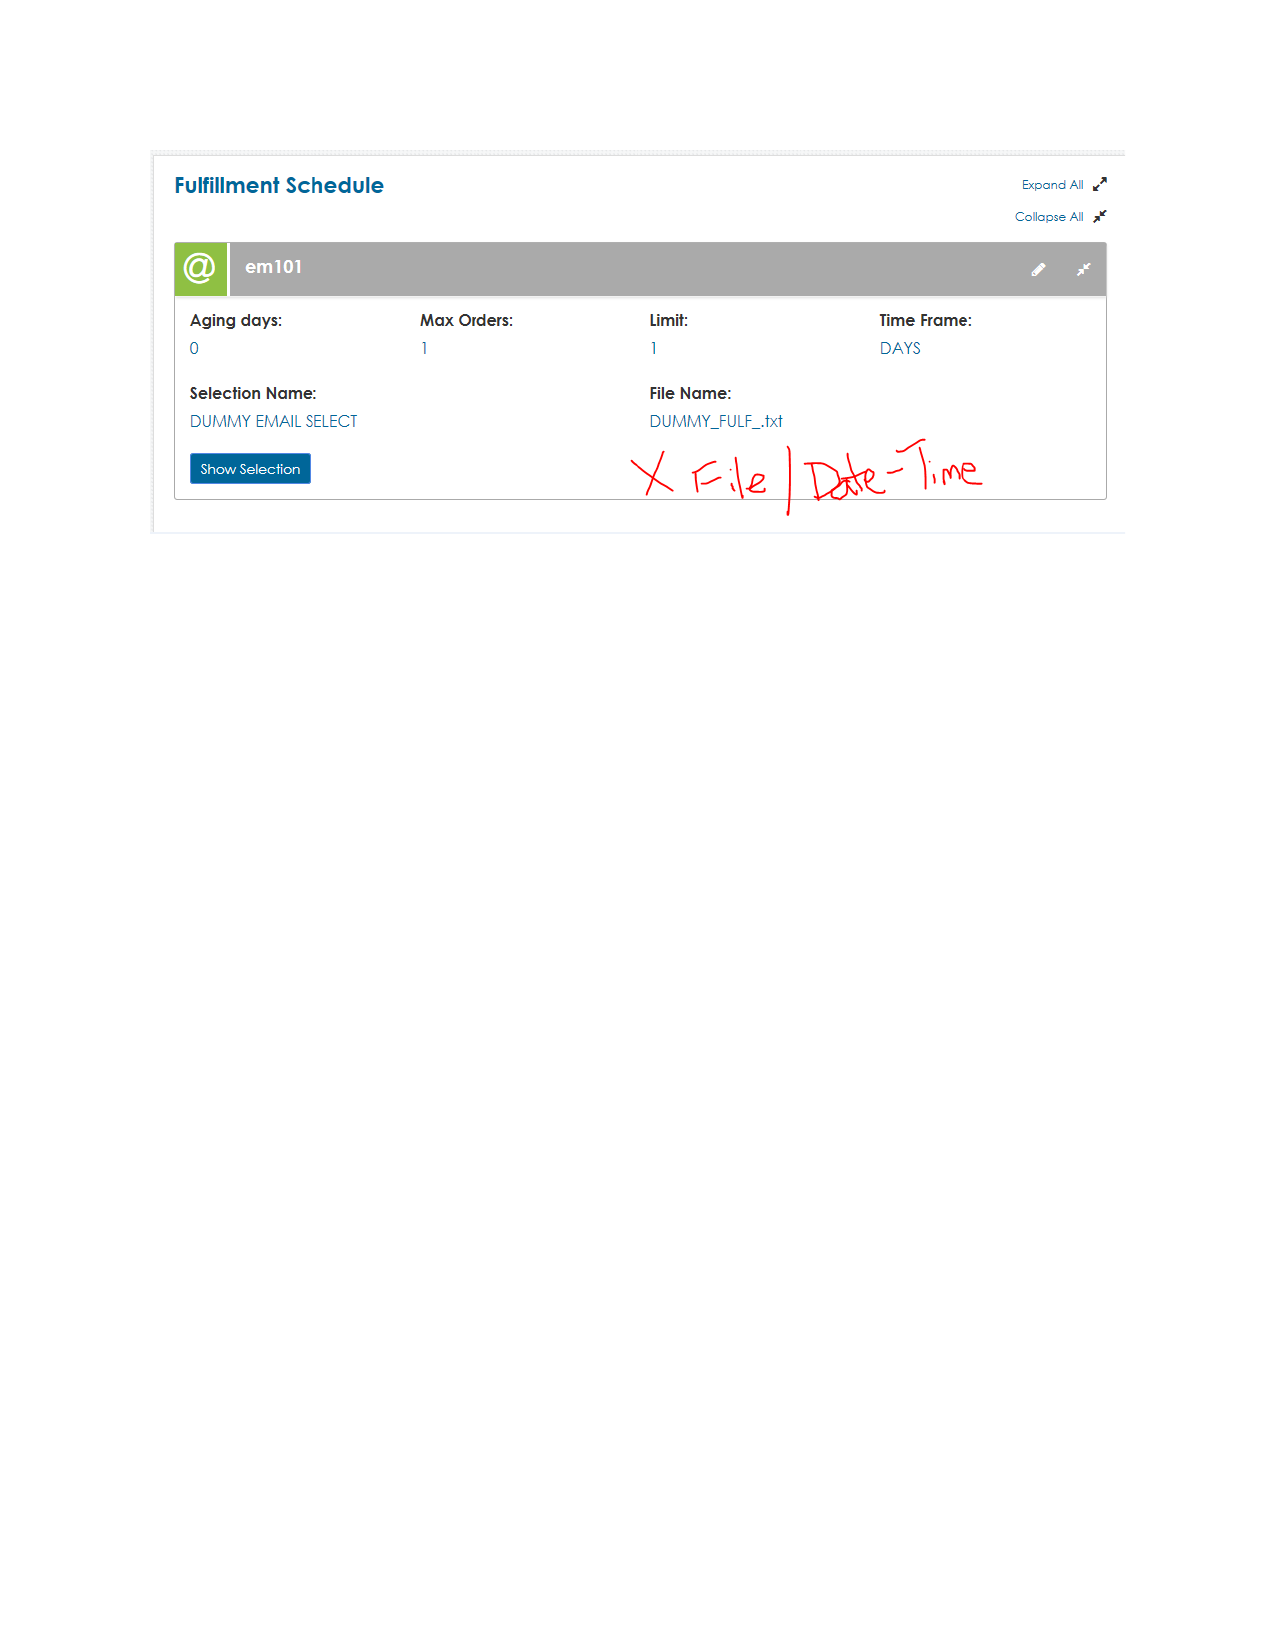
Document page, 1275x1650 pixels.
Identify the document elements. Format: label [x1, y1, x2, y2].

picture [150, 150, 1125, 534]
